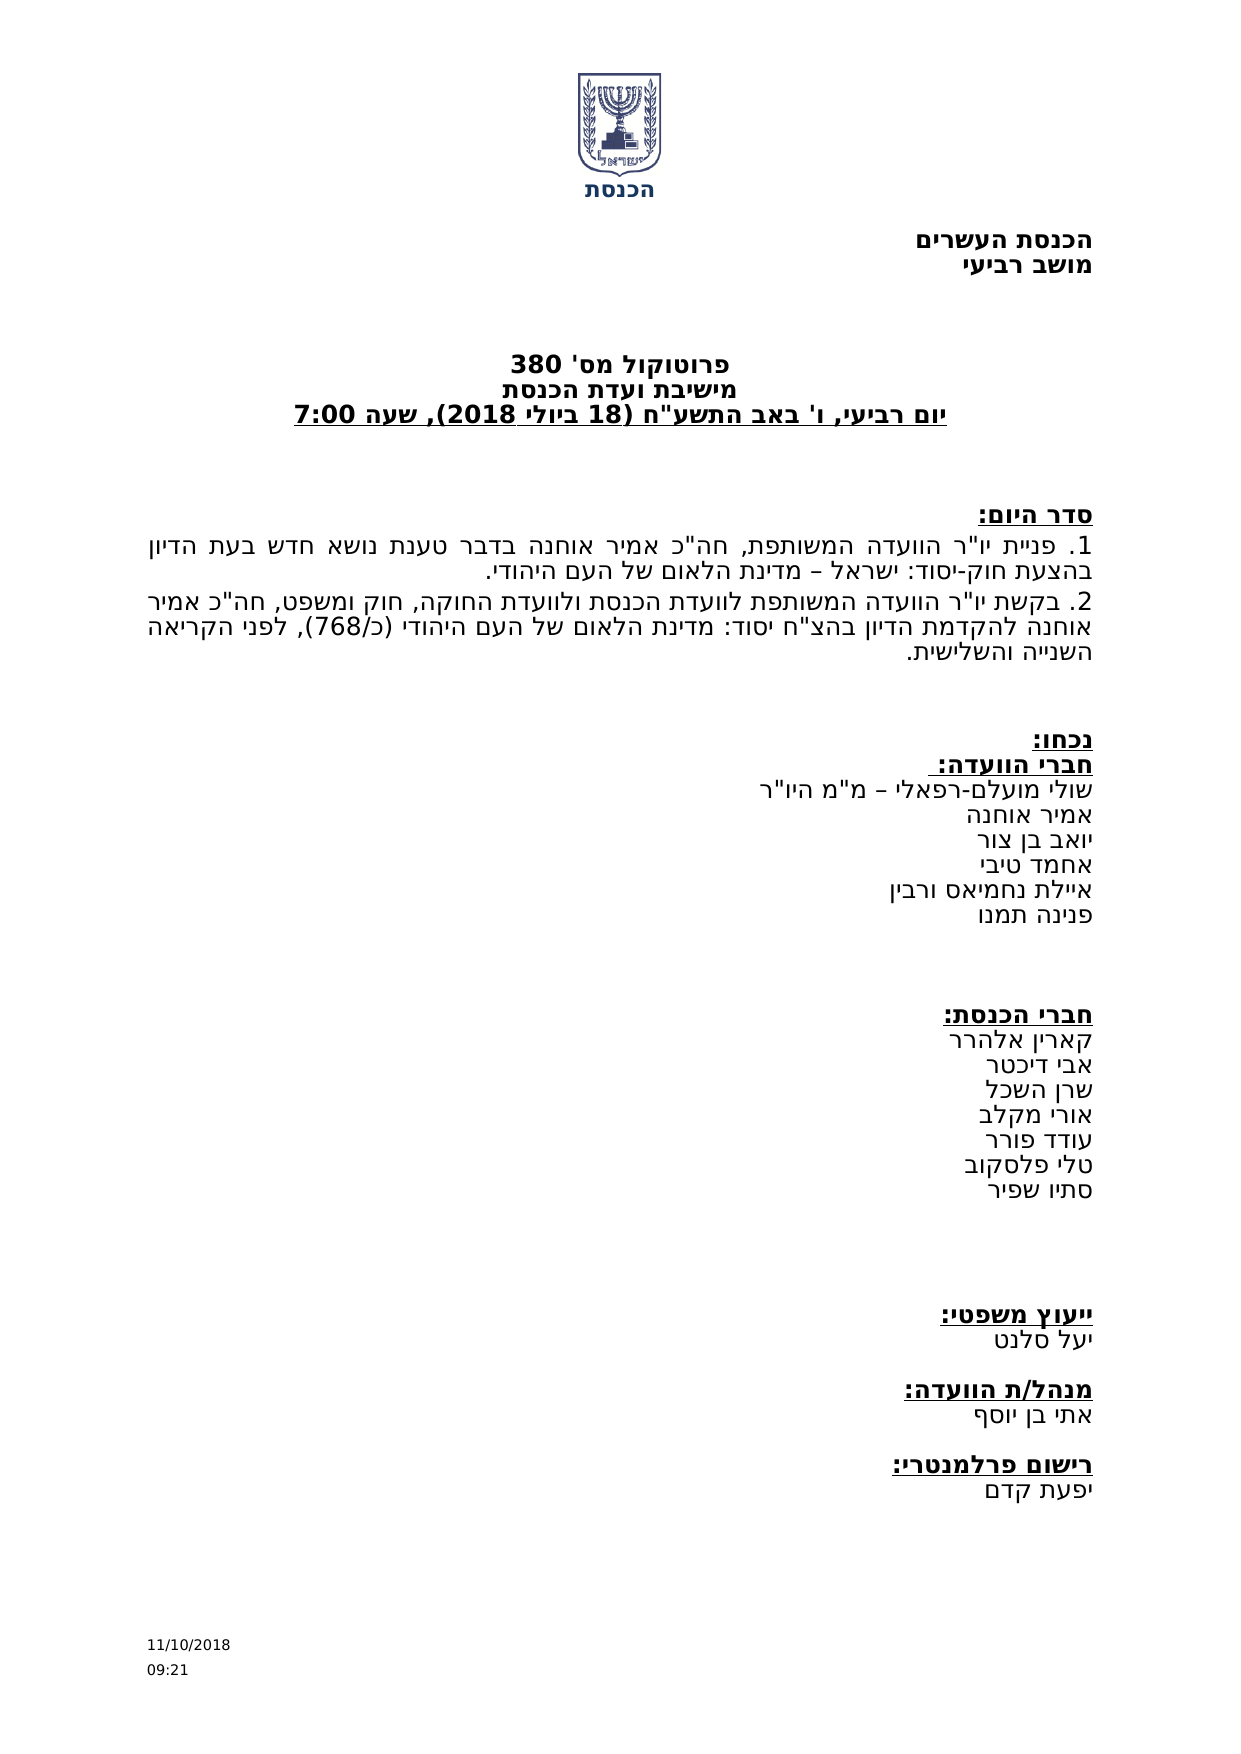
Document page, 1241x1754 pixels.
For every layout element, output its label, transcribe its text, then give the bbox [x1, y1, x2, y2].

text נכחו: [147, 728, 1093, 753]
text קארין אלהרר [147, 1028, 1093, 1053]
text סתיו שפיר [147, 1178, 1093, 1203]
text אמיר אוחנה [147, 803, 1093, 828]
text יעל סלנט [147, 1328, 1093, 1353]
text חברי הוועדה: [147, 753, 1093, 778]
text שולי מועלם-רפאלי – מ"מ היו"ר [147, 778, 1093, 803]
text טלי פלסקוב [147, 1153, 1093, 1178]
text רישום פרלמנטרי: [147, 1453, 1093, 1478]
text מנהל/ת הוועדה: [147, 1378, 1093, 1403]
text עודד פורר [147, 1128, 1093, 1153]
text מישיבת ועדת הכנסת [147, 378, 1093, 403]
text אבי דיכטר [147, 1053, 1093, 1078]
text מושב רביעי [147, 253, 1093, 278]
text אתי בן יוסף [147, 1403, 1093, 1428]
text איילת נחמיאס ורבין [147, 878, 1093, 903]
text יפעת קדם [147, 1478, 1093, 1503]
text הכנסת העשרים [147, 228, 1093, 253]
text פרוטוקול מס' 380 [147, 353, 1093, 378]
text חברי הכנסת: [147, 1003, 1093, 1028]
text יום רביעי, ו' באב התשע"ח (18 ביולי 2018), שעה 7:00 [147, 403, 1093, 428]
text אורי מקלב [147, 1103, 1093, 1128]
text פנינה תמנו [147, 903, 1093, 928]
picture [578, 73, 662, 177]
text יואב בן צור [147, 828, 1093, 853]
text שרן השכל [147, 1078, 1093, 1103]
text סדר היום: [147, 503, 1093, 528]
text ייעוץ משפטי: [147, 1303, 1093, 1328]
text אחמד טיבי [147, 853, 1093, 878]
